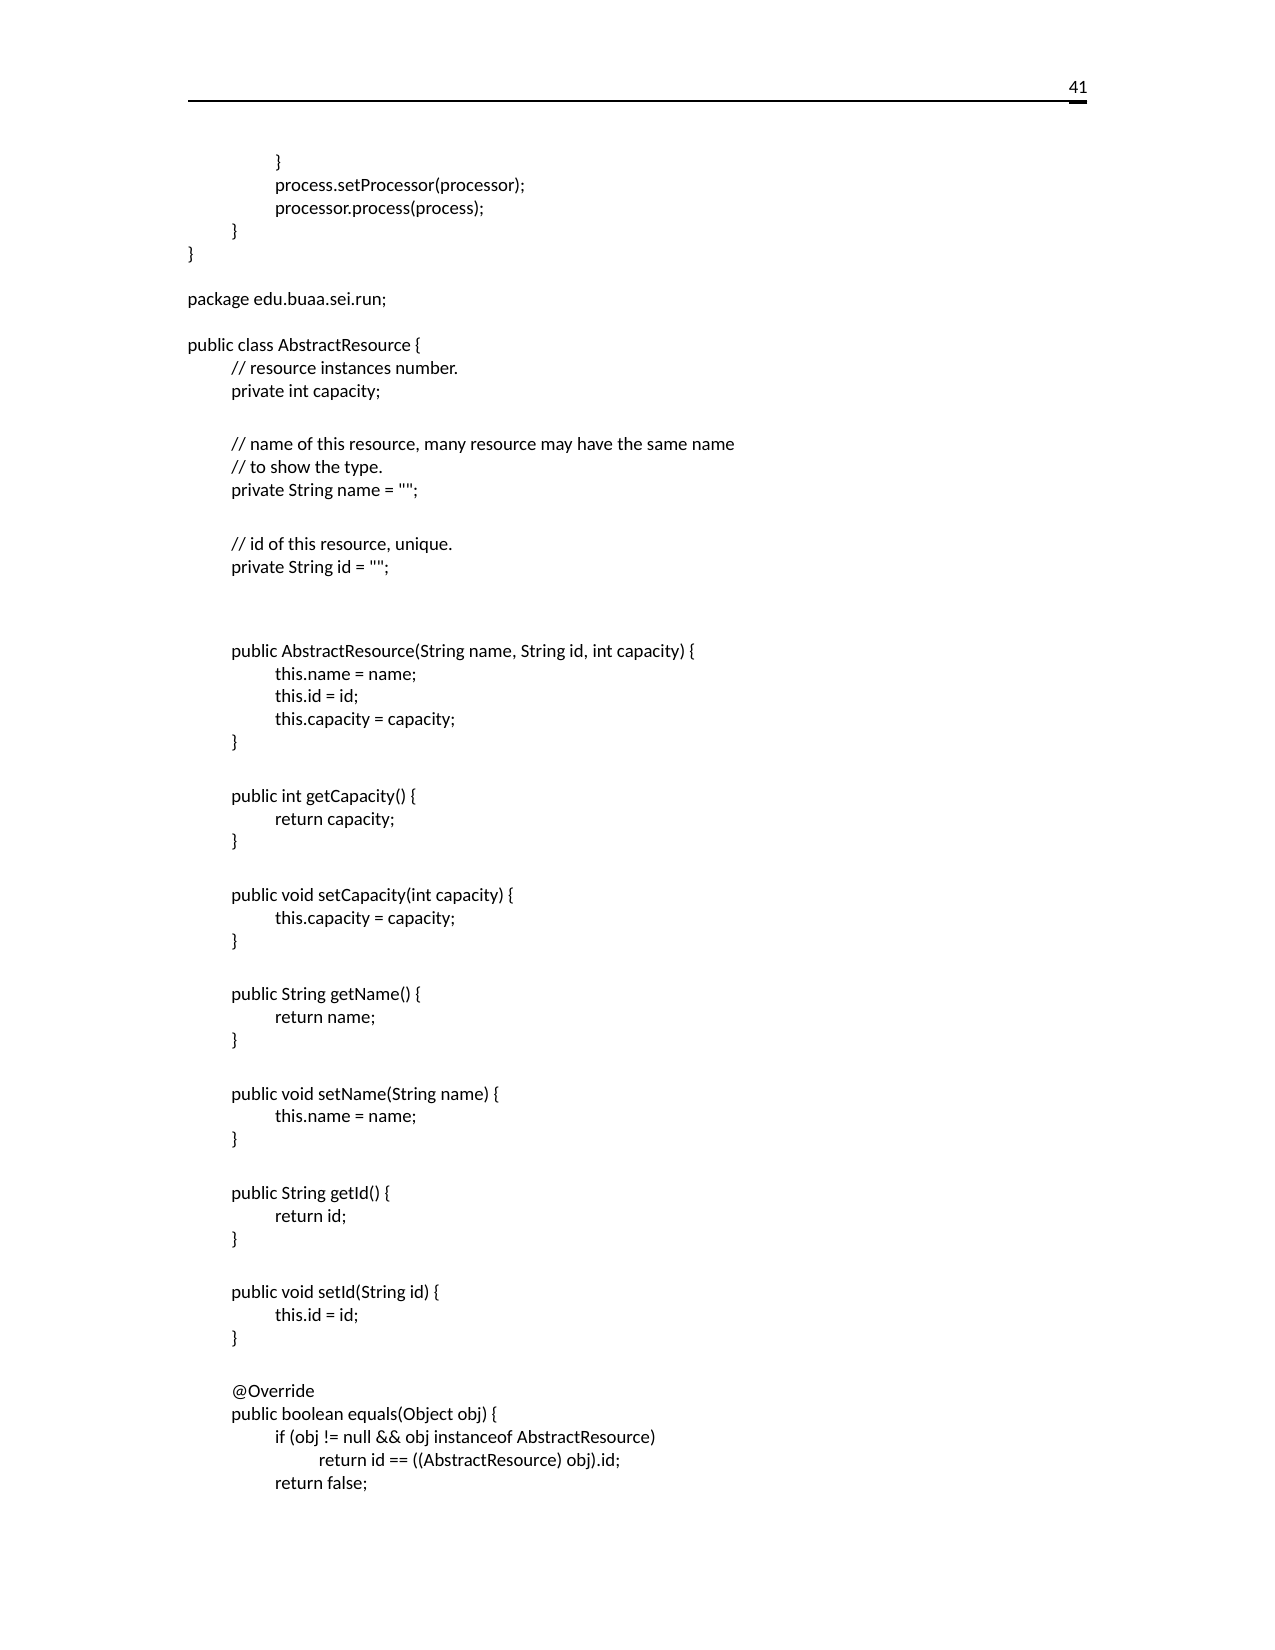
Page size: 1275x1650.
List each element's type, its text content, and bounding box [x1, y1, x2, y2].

text } [187, 242, 1087, 264]
text process.setProcessor(processor); [187, 173, 1087, 196]
text if (obj != null && obj instanceof AbstractResource) [187, 1425, 1087, 1448]
text this.id = id; [187, 1303, 1087, 1326]
text return false; [187, 1471, 1087, 1494]
text private String name = ""; [187, 478, 1087, 501]
text // resource instances number. [187, 356, 1087, 379]
text this.capacity = capacity; [187, 707, 1087, 730]
text } [187, 1227, 1087, 1250]
text } [187, 730, 1087, 753]
text public boolean equals(Object obj) { [187, 1402, 1087, 1425]
text } [187, 929, 1087, 952]
text return id; [187, 1204, 1087, 1227]
text // name of this resource, many resource may have the same name [187, 433, 1087, 456]
text // to show the type. [187, 456, 1087, 478]
text } [187, 1127, 1087, 1150]
text return id == ((AbstractResource) obj).id; [187, 1448, 1087, 1471]
text public void setCapacity(int capacity) { [187, 883, 1087, 906]
text // id of this resource, unique. [187, 532, 1087, 555]
text } [187, 1326, 1087, 1349]
text @Override [187, 1379, 1087, 1402]
text public String getName() { [187, 982, 1087, 1005]
text public class AbstractResource { [187, 333, 1087, 356]
text return capacity; [187, 807, 1087, 830]
text private int capacity; [187, 379, 1087, 402]
text } [187, 830, 1087, 853]
text this.id = id; [187, 684, 1087, 707]
text public int getCapacity() { [187, 784, 1087, 807]
text } [187, 219, 1087, 242]
text public AbstractResource(String name, String id, int capacity) { [187, 639, 1087, 662]
text } [187, 1028, 1087, 1051]
text return name; [187, 1005, 1087, 1028]
text public void setName(String name) { [187, 1082, 1087, 1104]
text } [187, 150, 1087, 173]
text package edu.buaa.sei.run; [187, 287, 1087, 310]
text processor.process(process); [187, 196, 1087, 219]
text this.capacity = capacity; [187, 906, 1087, 929]
text this.name = name; [187, 662, 1087, 684]
text public String getId() { [187, 1181, 1087, 1204]
text public void setId(String id) { [187, 1280, 1087, 1303]
text private String id = ""; [187, 555, 1087, 578]
text this.name = name; [187, 1104, 1087, 1127]
